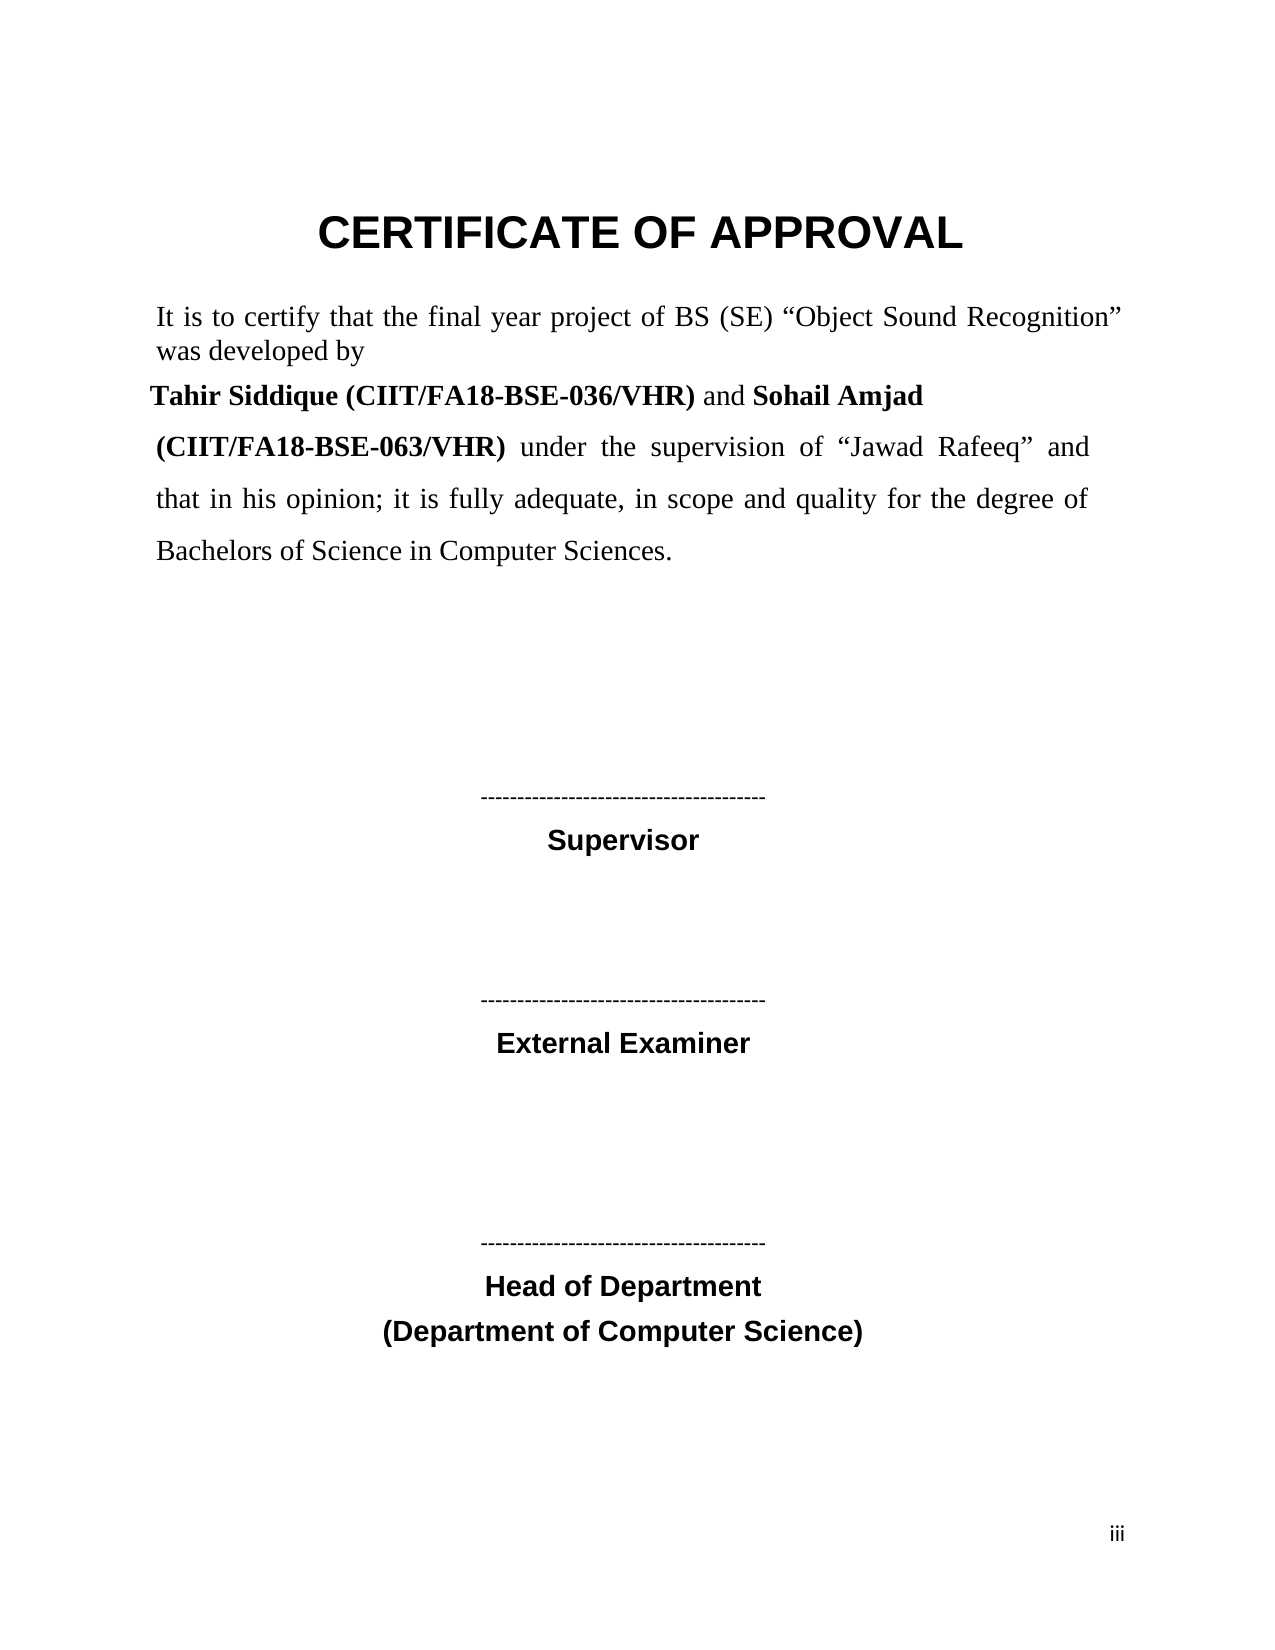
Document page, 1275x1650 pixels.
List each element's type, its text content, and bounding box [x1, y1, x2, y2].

text It is to certify that the final year project of BS (SE) “Object Sound Recognition” was developed by [156, 299, 1123, 367]
text CERTIFICATE OF APPROVAL [156, 206, 1125, 259]
text (Department of Computer Science) [150, 1314, 1096, 1348]
text Head of Department [150, 1269, 1096, 1303]
text (CIIT/FA18-BSE-063/VHR) under the supervision of “Jawad Rafeeq” and that in his opinion; it is fully adequate, in scope and quality for the degree of Bachelors of Science in Computer Sciences. [156, 429, 1090, 567]
text --------------------------------------- [150, 985, 1096, 1014]
text Supervisor [150, 823, 1096, 857]
text --------------------------------------- [150, 1228, 1096, 1257]
text External Examiner [150, 1026, 1096, 1060]
text Tahir Siddique (CIIT/FA18-BSE-036/VHR) and Sohail Amjad [149, 378, 1096, 412]
text --------------------------------------- [150, 782, 1096, 811]
